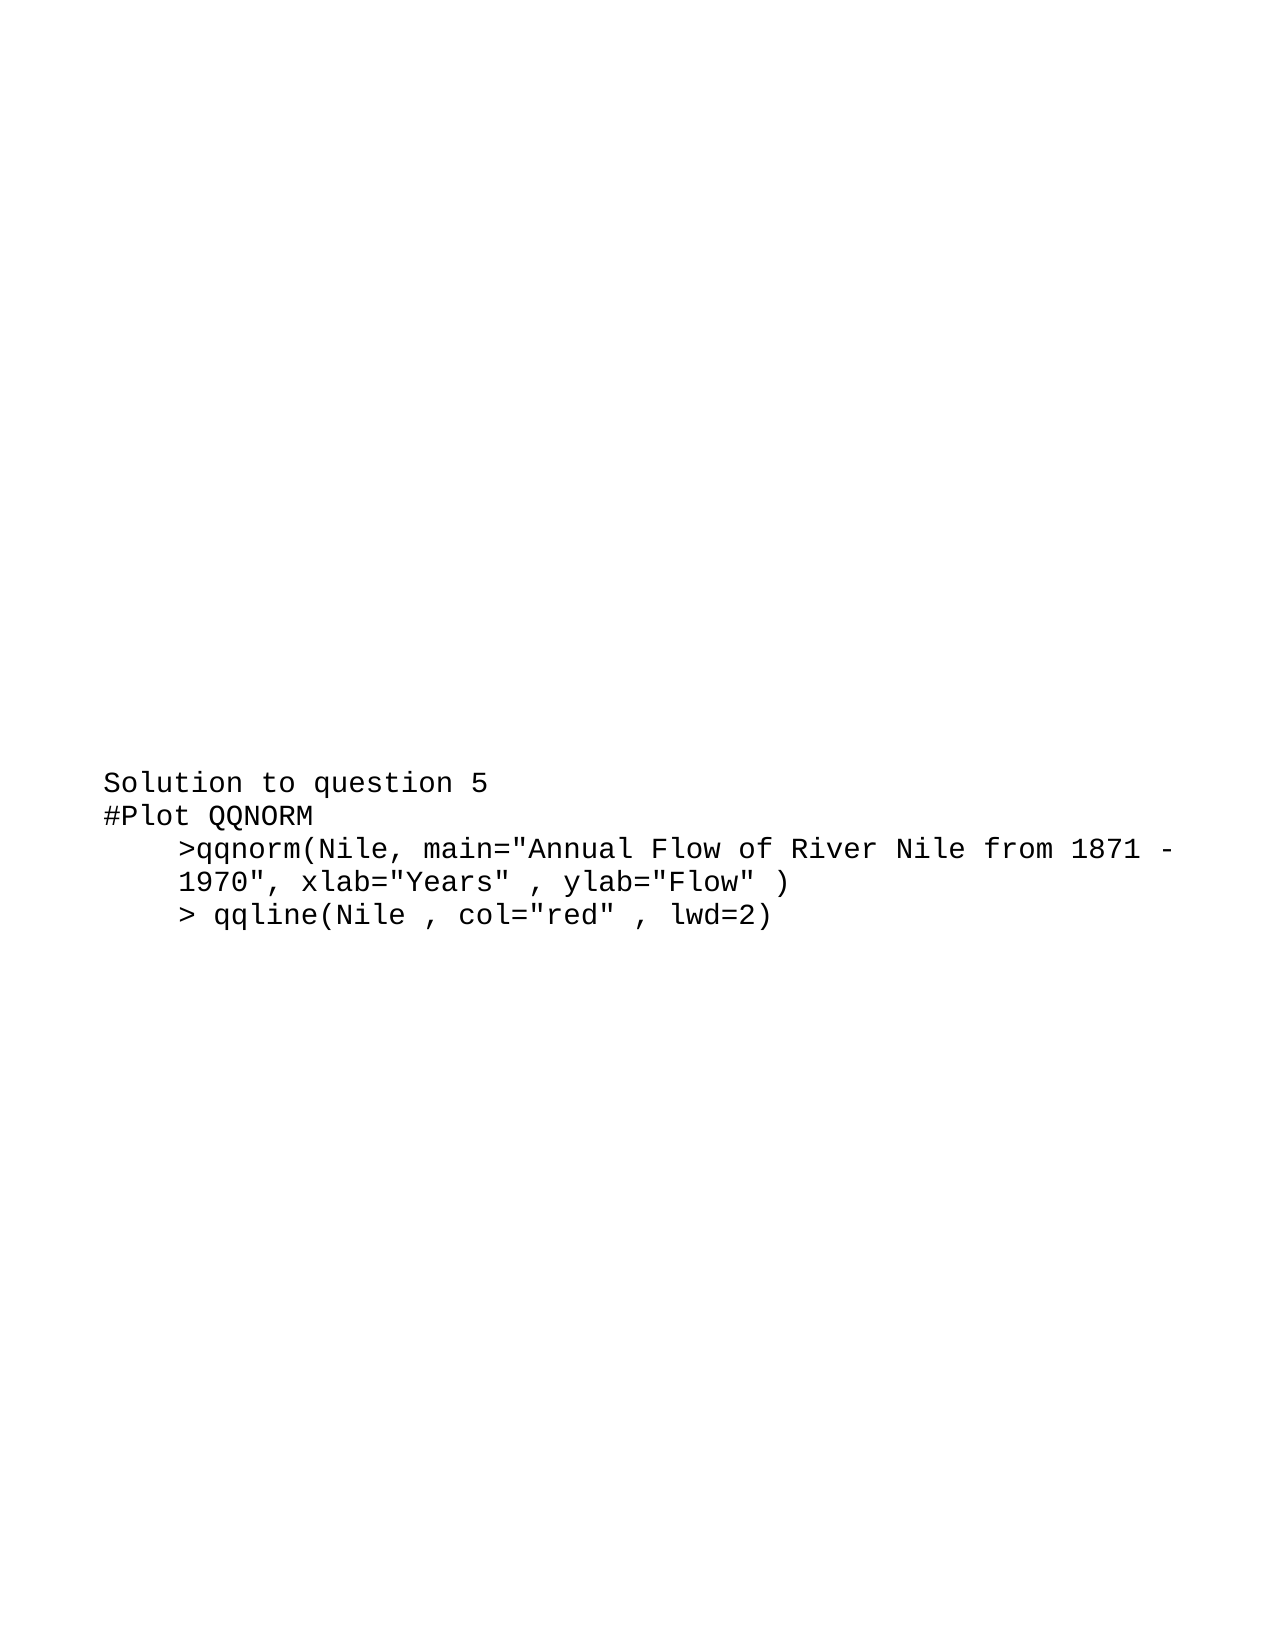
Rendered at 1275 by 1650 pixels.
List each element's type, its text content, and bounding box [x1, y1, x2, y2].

text > qqline(Nile , col="red" , lwd=2) [103, 901, 1191, 933]
text Solution to question 5 [103, 768, 1191, 801]
text #Plot QQNORM [103, 801, 1191, 834]
text >qqnorm(Nile, main="Annual Flow of River Nile from 1871 - 1970", xlab="Years" , ylab="Flow" ) [178, 834, 1191, 901]
